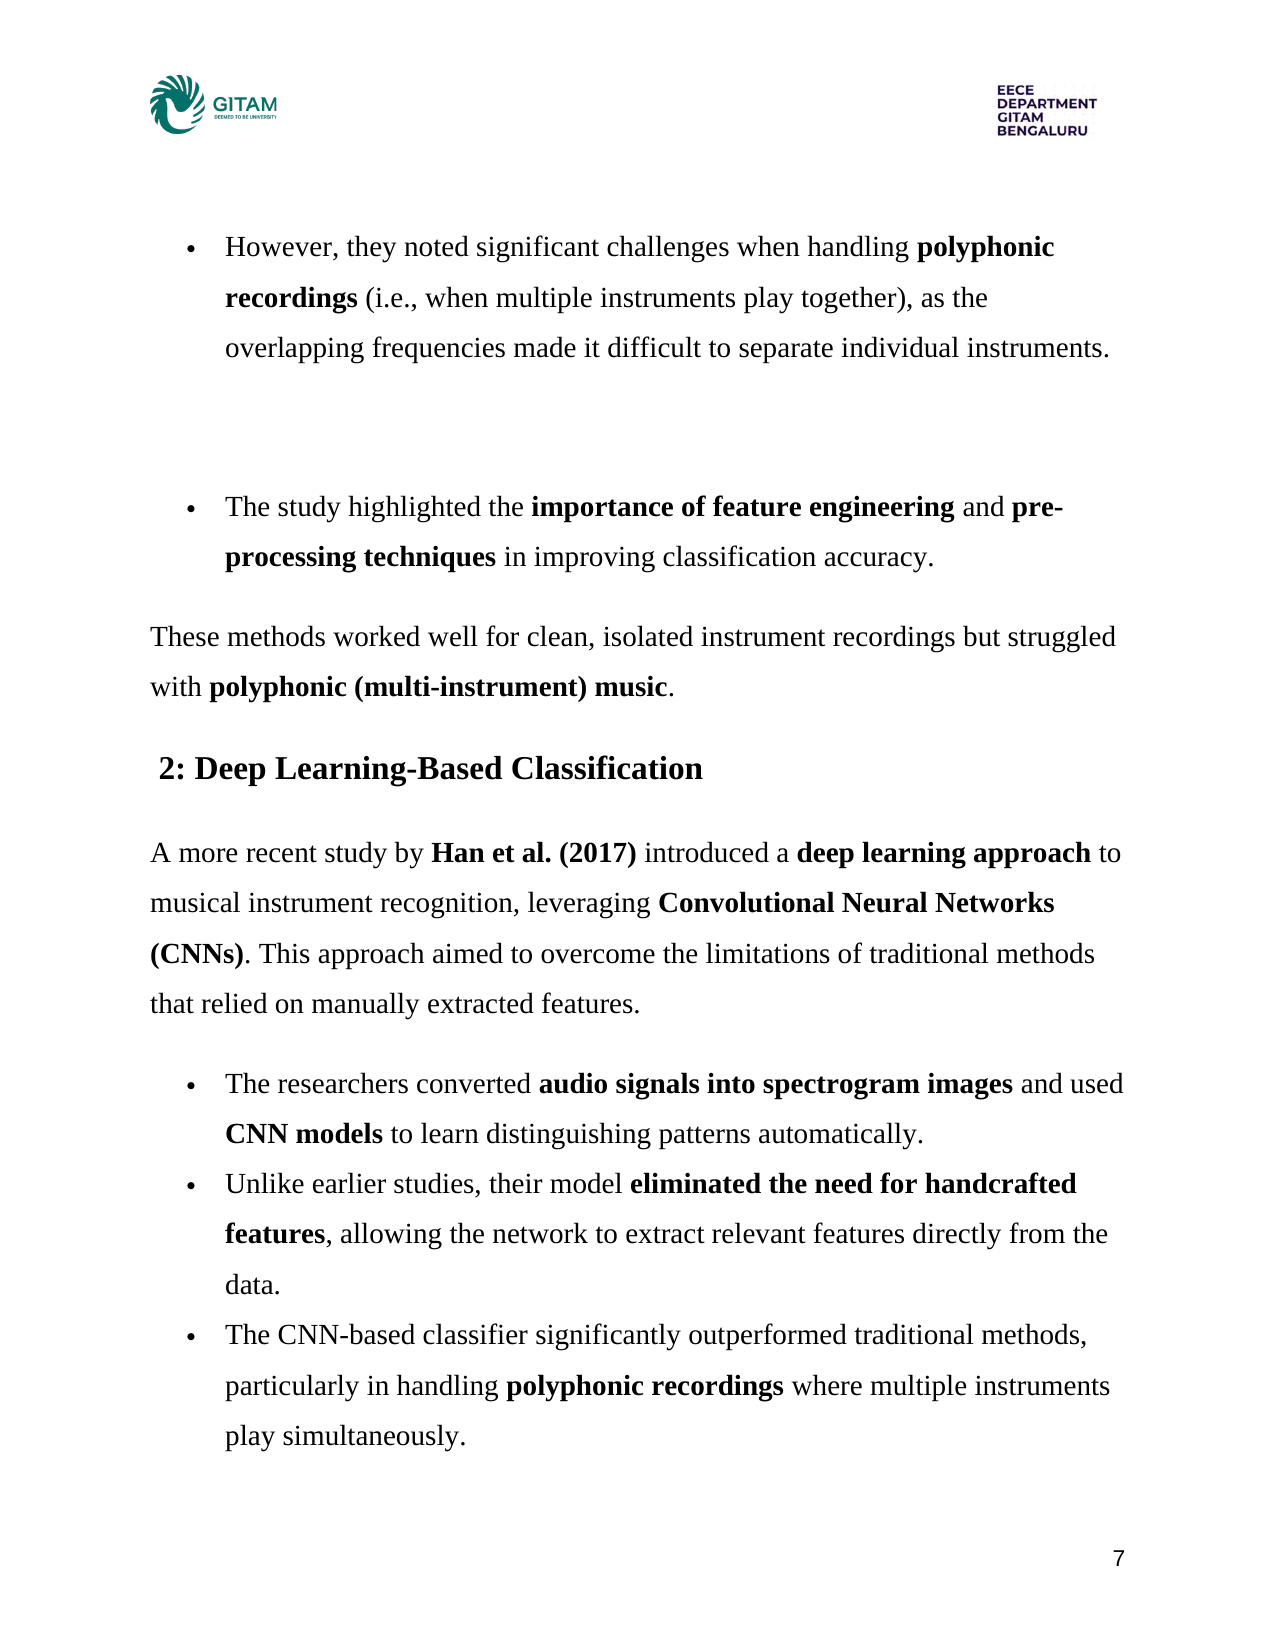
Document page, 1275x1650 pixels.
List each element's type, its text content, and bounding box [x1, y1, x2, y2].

list The CNN-based classifier significantly outperformed traditional methods, particularly in handling polyphonic recordings where multiple instruments play simultaneously. [187, 1317, 1125, 1451]
text A more recent study by Han et al. (2017) introduced a deep learning approach to musical instrument recognition, leveraging Convolutional Neural Networks (CNNs). This approach aimed to overcome the limitations of traditional methods that relied on manually extracted features. [150, 835, 1125, 1020]
list The study highlighted the importance of feature engineering and pre-processing techniques in improving classification accuracy. [187, 489, 1125, 573]
list However, they noted significant challenges when handling polyphonic recordings (i.e., when multiple instruments play together), as the overlapping frequencies made it difficult to separate individual instruments. [187, 229, 1125, 364]
text These methods worked well for clean, isolated instrument recordings but struggled with polyphonic (multi-instrument) music. [150, 619, 1125, 703]
picture [150, 75, 277, 134]
text 2: Deep Learning-Based Classification [150, 749, 1125, 787]
list Unlike earlier studies, their model eliminated the need for handcrafted features, allowing the network to extract relevant features directly from the data. [187, 1166, 1125, 1301]
list The researchers converted audio signals into spectrogram images and used CNN models to learn distinguishing patterns automatically. [187, 1066, 1125, 1149]
picture [993, 78, 1105, 141]
